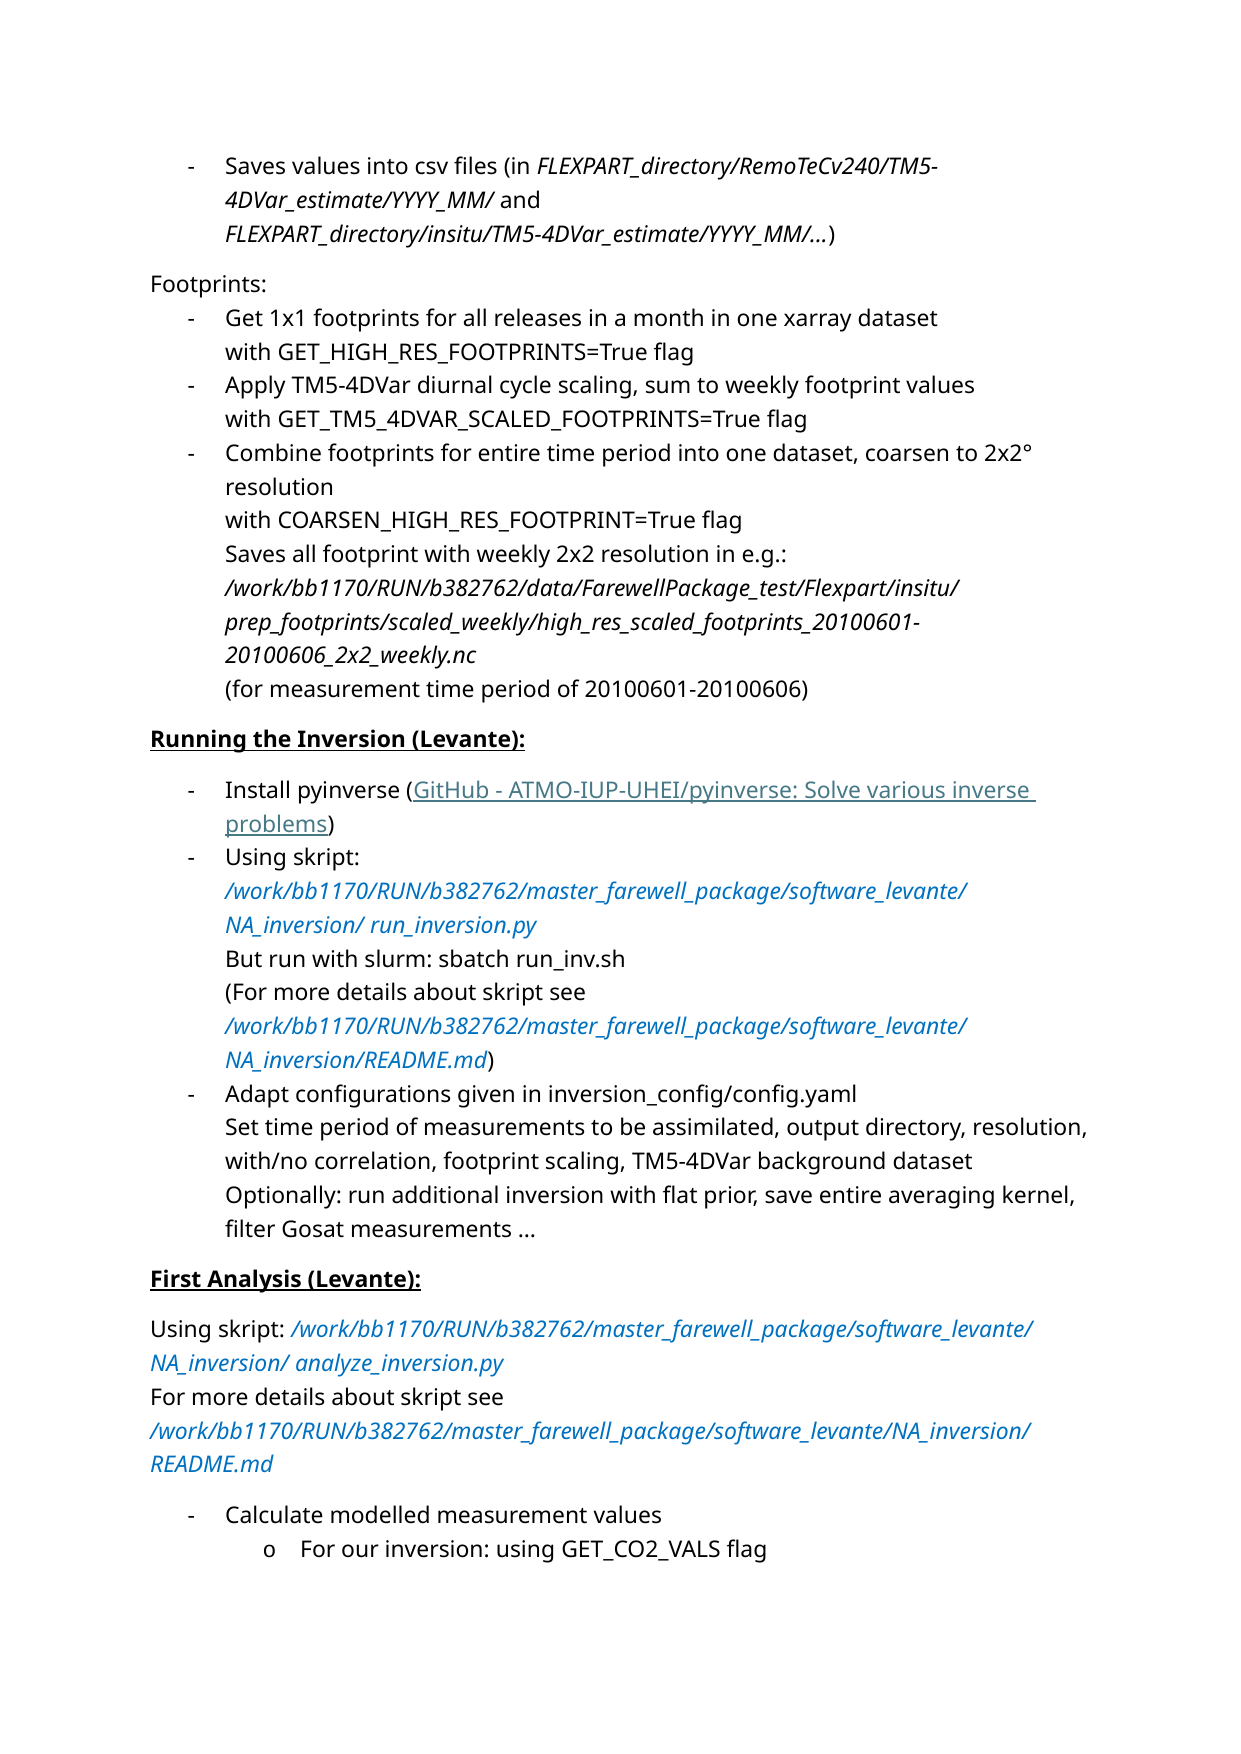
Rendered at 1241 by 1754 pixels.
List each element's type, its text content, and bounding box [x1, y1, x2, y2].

list For our inversion: using GET_CO2_VALS flag [262, 1532, 1090, 1564]
list Apply TM5-4DVar diurnal cycle scaling, sum to weekly footprint values [187, 369, 1090, 400]
list Optionally: run additional inversion with flat prior, save entire averaging kernel, filter Gosat measurements … [225, 1179, 1090, 1244]
list Adapt configurations given in inversion_config/config.yaml [187, 1077, 1090, 1109]
list Saves all footprint with weekly 2x2 resolution in e.g.: /work/bb1170/RUN/b382762/data/FarewellPackage_test/Flexpart/insitu/prep_footprints/scaled_weekly/high_res_scaled_footprints_20100601-20100606_2x2_weekly.nc [225, 538, 1090, 670]
list Combine footprints for entire time period into one dataset, coarsen to 2x2° resolution [187, 437, 1090, 502]
list (for measurement time period of 20100601-20100606) [225, 673, 1090, 704]
text First Analysis (Levante): [150, 1263, 1090, 1294]
list Set time period of measurements to be assimilated, output directory, resolution, with/no correlation, footprint scaling, TM5-4DVar background dataset [225, 1111, 1090, 1176]
list (For more details about skript see /work/bb1170/RUN/b382762/master_farewell_package/software_levante/NA_inversion/README.md) [225, 976, 1090, 1075]
text Using skript: /work/bb1170/RUN/b382762/master_farewell_package/software_levante/NA_inversion/ analyze_inversion.py [150, 1313, 1090, 1378]
list But run with slurm: sbatch run_inv.sh [225, 942, 1090, 974]
text For more details about skript see /work/bb1170/RUN/b382762/master_farewell_package/software_levante/NA_inversion/README.md [150, 1381, 1090, 1479]
list with COARSEN_HIGH_RES_FOOTPRINT=True flag [225, 504, 1090, 535]
text Footprints: [150, 268, 1090, 299]
list with GET_HIGH_RES_FOOTPRINTS=True flag [225, 335, 1090, 367]
list Calculate modelled measurement values [187, 1499, 1090, 1530]
list with GET_TM5_4DVAR_SCALED_FOOTPRINTS=True flag [225, 403, 1090, 434]
list Get 1x1 footprints for all releases in a month in one xarray dataset [187, 302, 1090, 333]
list Install pyinverse (GitHub - ATMO-IUP-UHEI/pyinverse: Solve various inverse problems) [187, 774, 1090, 839]
list Saves values into csv files (in FLEXPART_directory/RemoTeCv240/TM5-4DVar_estimate/YYYY_MM/ and FLEXPART_directory/insitu/TM5-4DVar_estimate/YYYY_MM/...) [187, 150, 1090, 249]
list Using skript: /work/bb1170/RUN/b382762/master_farewell_package/software_levante/NA_inversion/ run_inversion.py [187, 841, 1090, 940]
text Running the Inversion (Levante): [150, 723, 1090, 754]
